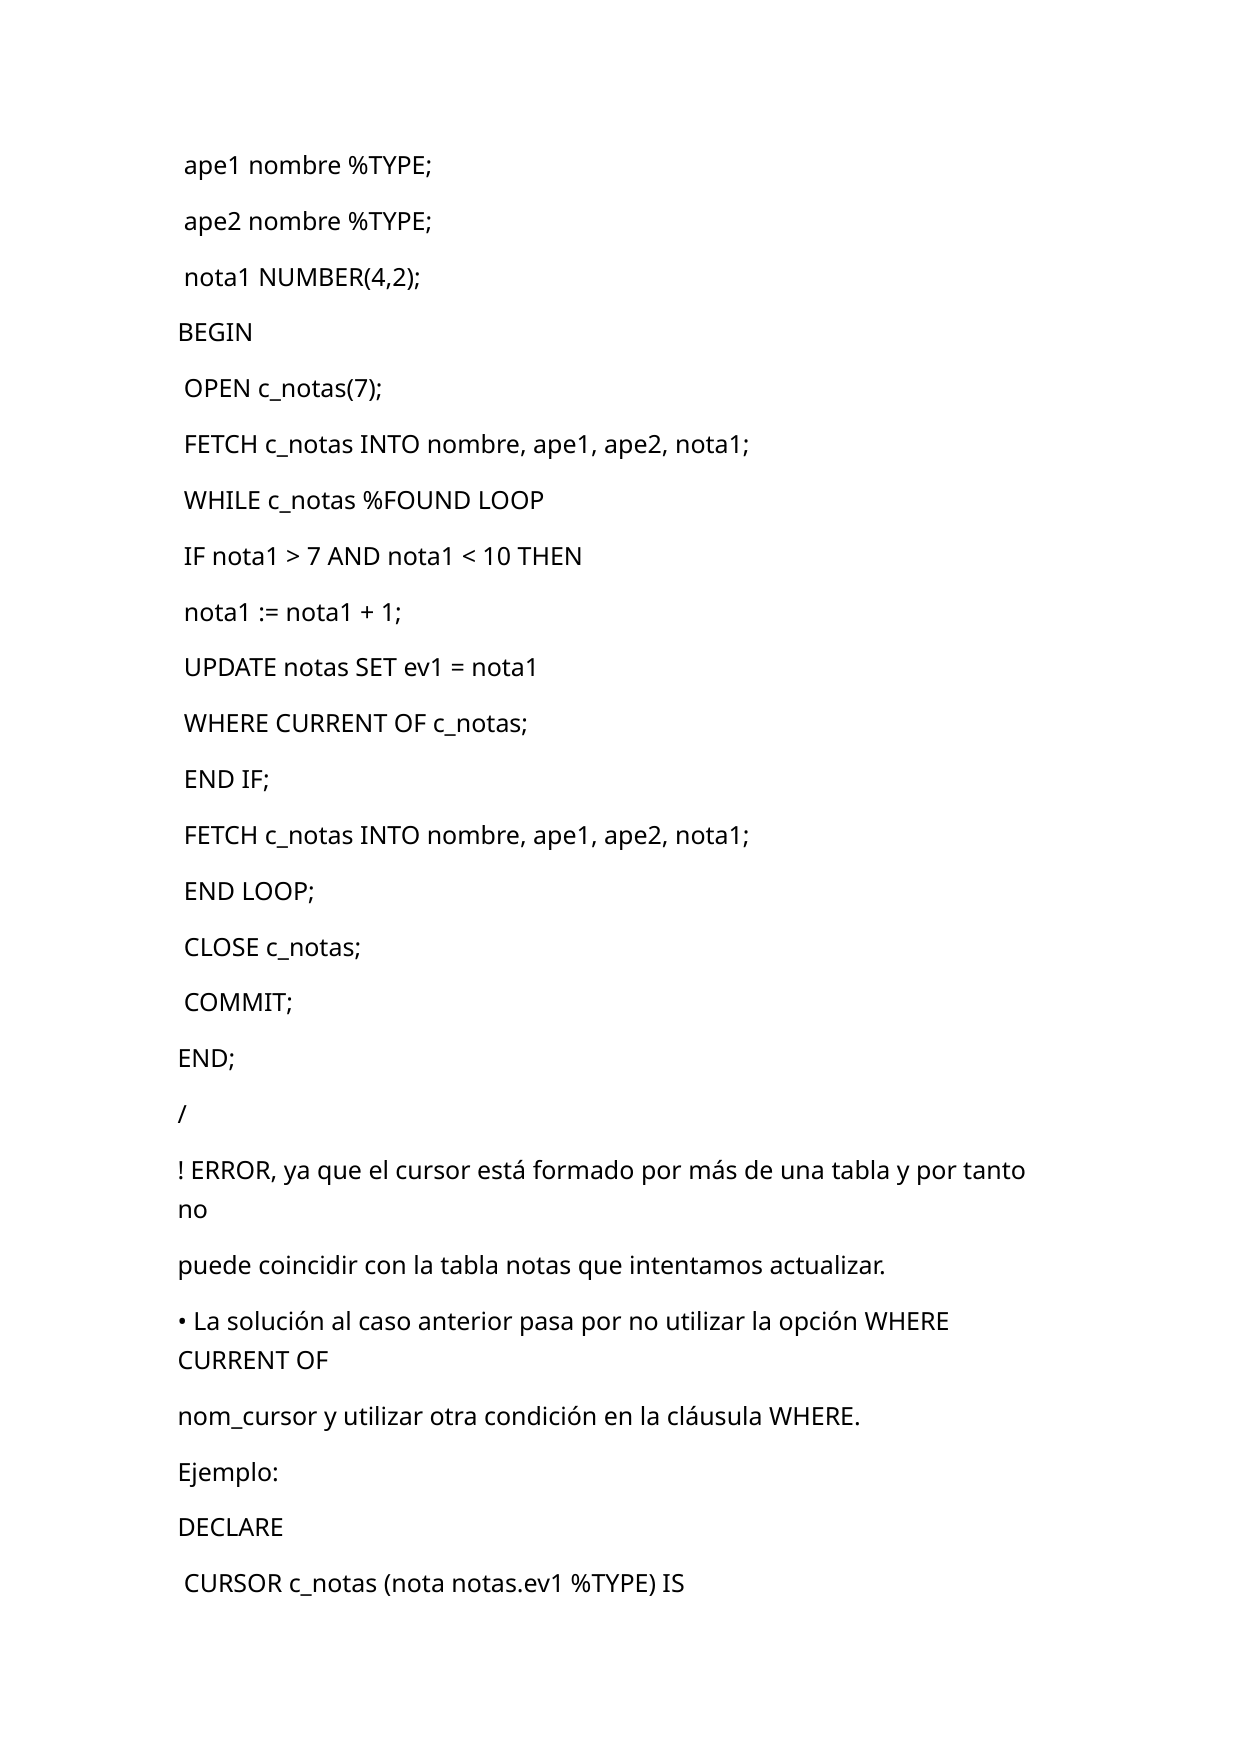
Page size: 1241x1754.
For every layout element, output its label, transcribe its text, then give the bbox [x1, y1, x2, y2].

text UPDATE notas SET ev1 = nota1 [177, 650, 1063, 684]
text END IF; [177, 762, 1063, 796]
text BEGIN [177, 315, 1063, 349]
text COMMIT; [177, 985, 1063, 1019]
text FETCH c_notas INTO nombre, ape1, ape2, nota1; [177, 818, 1063, 852]
text OPEN c_notas(7); [177, 371, 1063, 405]
text DECLARE [177, 1510, 1063, 1544]
text CURSOR c_notas (nota notas.ev1 %TYPE) IS [177, 1566, 1063, 1600]
text ape1 nombre %TYPE; [177, 148, 1063, 182]
text nom_cursor y utilizar otra condición en la cláusula WHERE. [177, 1398, 1063, 1432]
text Ejemplo: [177, 1454, 1063, 1488]
text END LOOP; [177, 873, 1063, 907]
text IF nota1 > 7 AND nota1 < 10 THEN [177, 538, 1063, 572]
text • La solución al caso anterior pasa por no utilizar la opción WHERE CURRENT OF [177, 1303, 1063, 1377]
text nota1 := nota1 + 1; [177, 594, 1063, 628]
text END; [177, 1041, 1063, 1075]
text nota1 NUMBER(4,2); [177, 259, 1063, 293]
text WHILE c_notas %FOUND LOOP [177, 483, 1063, 517]
text / [177, 1097, 1063, 1131]
text ! ERROR, ya que el cursor está formado por más de una tabla y por tanto no [177, 1153, 1063, 1226]
text WHERE CURRENT OF c_notas; [177, 706, 1063, 740]
text CLOSE c_notas; [177, 929, 1063, 963]
text FETCH c_notas INTO nombre, ape1, ape2, nota1; [177, 427, 1063, 461]
text ape2 nombre %TYPE; [177, 203, 1063, 237]
text puede coincidir con la tabla notas que intentamos actualizar. [177, 1248, 1063, 1282]
